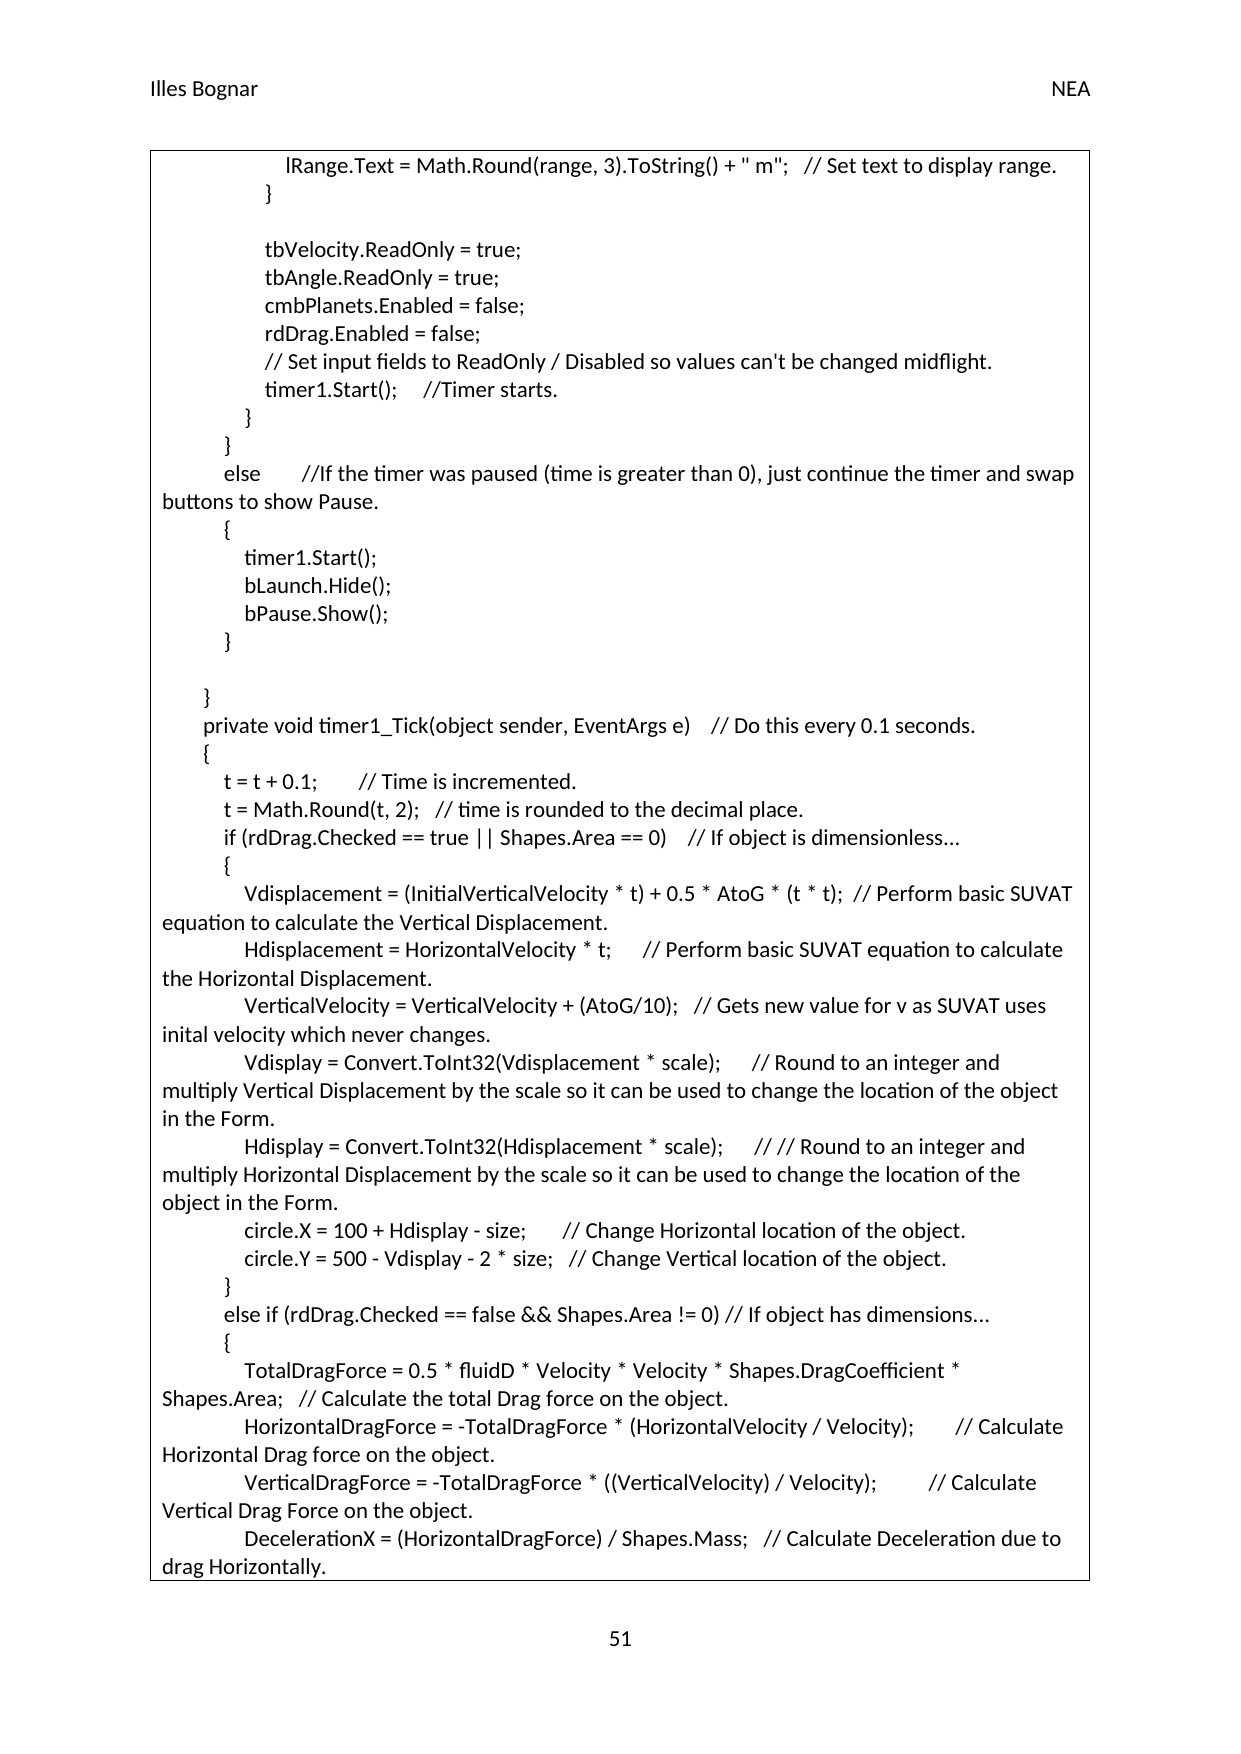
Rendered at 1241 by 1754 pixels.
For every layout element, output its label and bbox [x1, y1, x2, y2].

table_header [151, 151, 1089, 1580]
